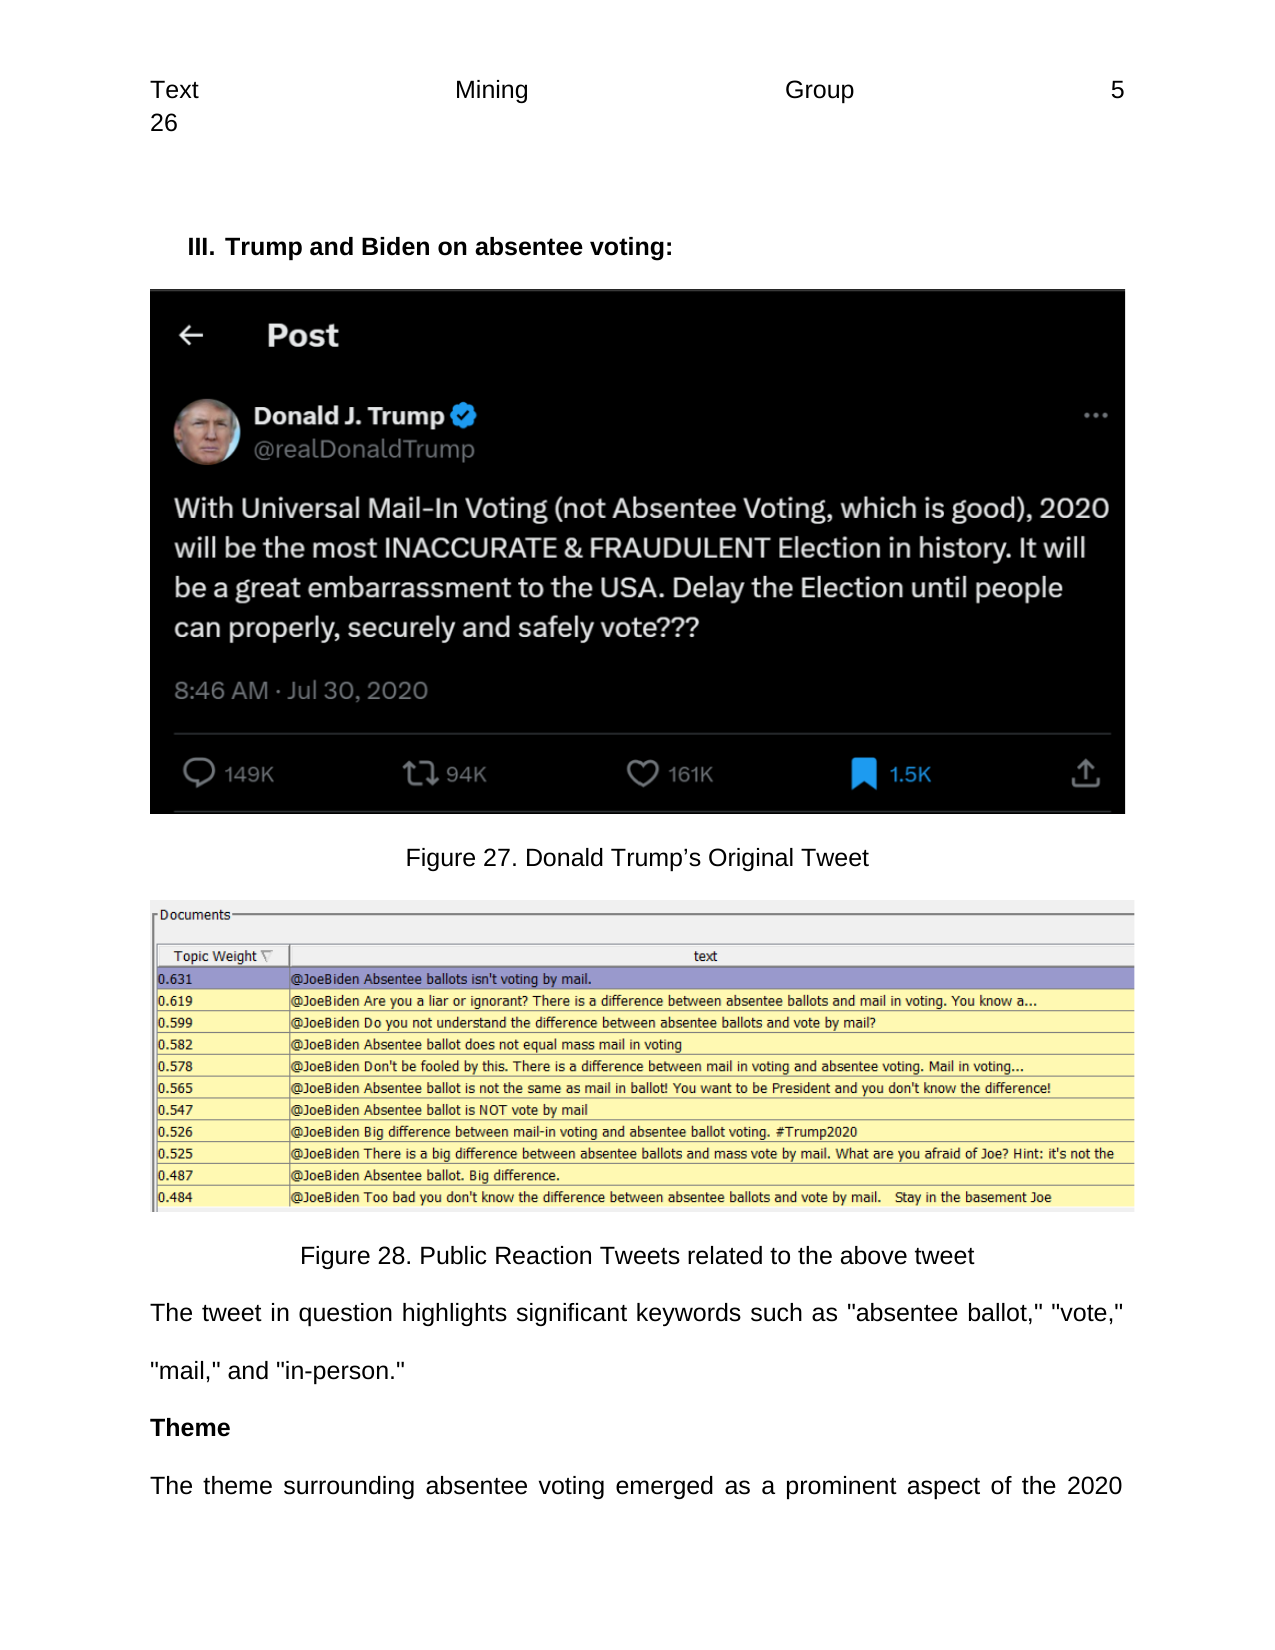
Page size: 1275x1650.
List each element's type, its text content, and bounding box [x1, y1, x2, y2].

subtitle Trump and Biden on absentee voting: [187, 232, 1125, 260]
text The tweet in question highlights significant keywords such as "absentee ballot," "vote," "mail," and "in-person." [150, 1298, 1125, 1384]
text Figure 27. Donald Trump’s Original Tweet [150, 814, 1125, 872]
picture [150, 289, 1125, 814]
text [150, 1471, 1125, 1499]
subtitle Theme [150, 1413, 1125, 1442]
picture [150, 900, 1135, 1212]
text Figure 28. Public Reaction Tweets related to the above tweet [150, 1212, 1125, 1269]
